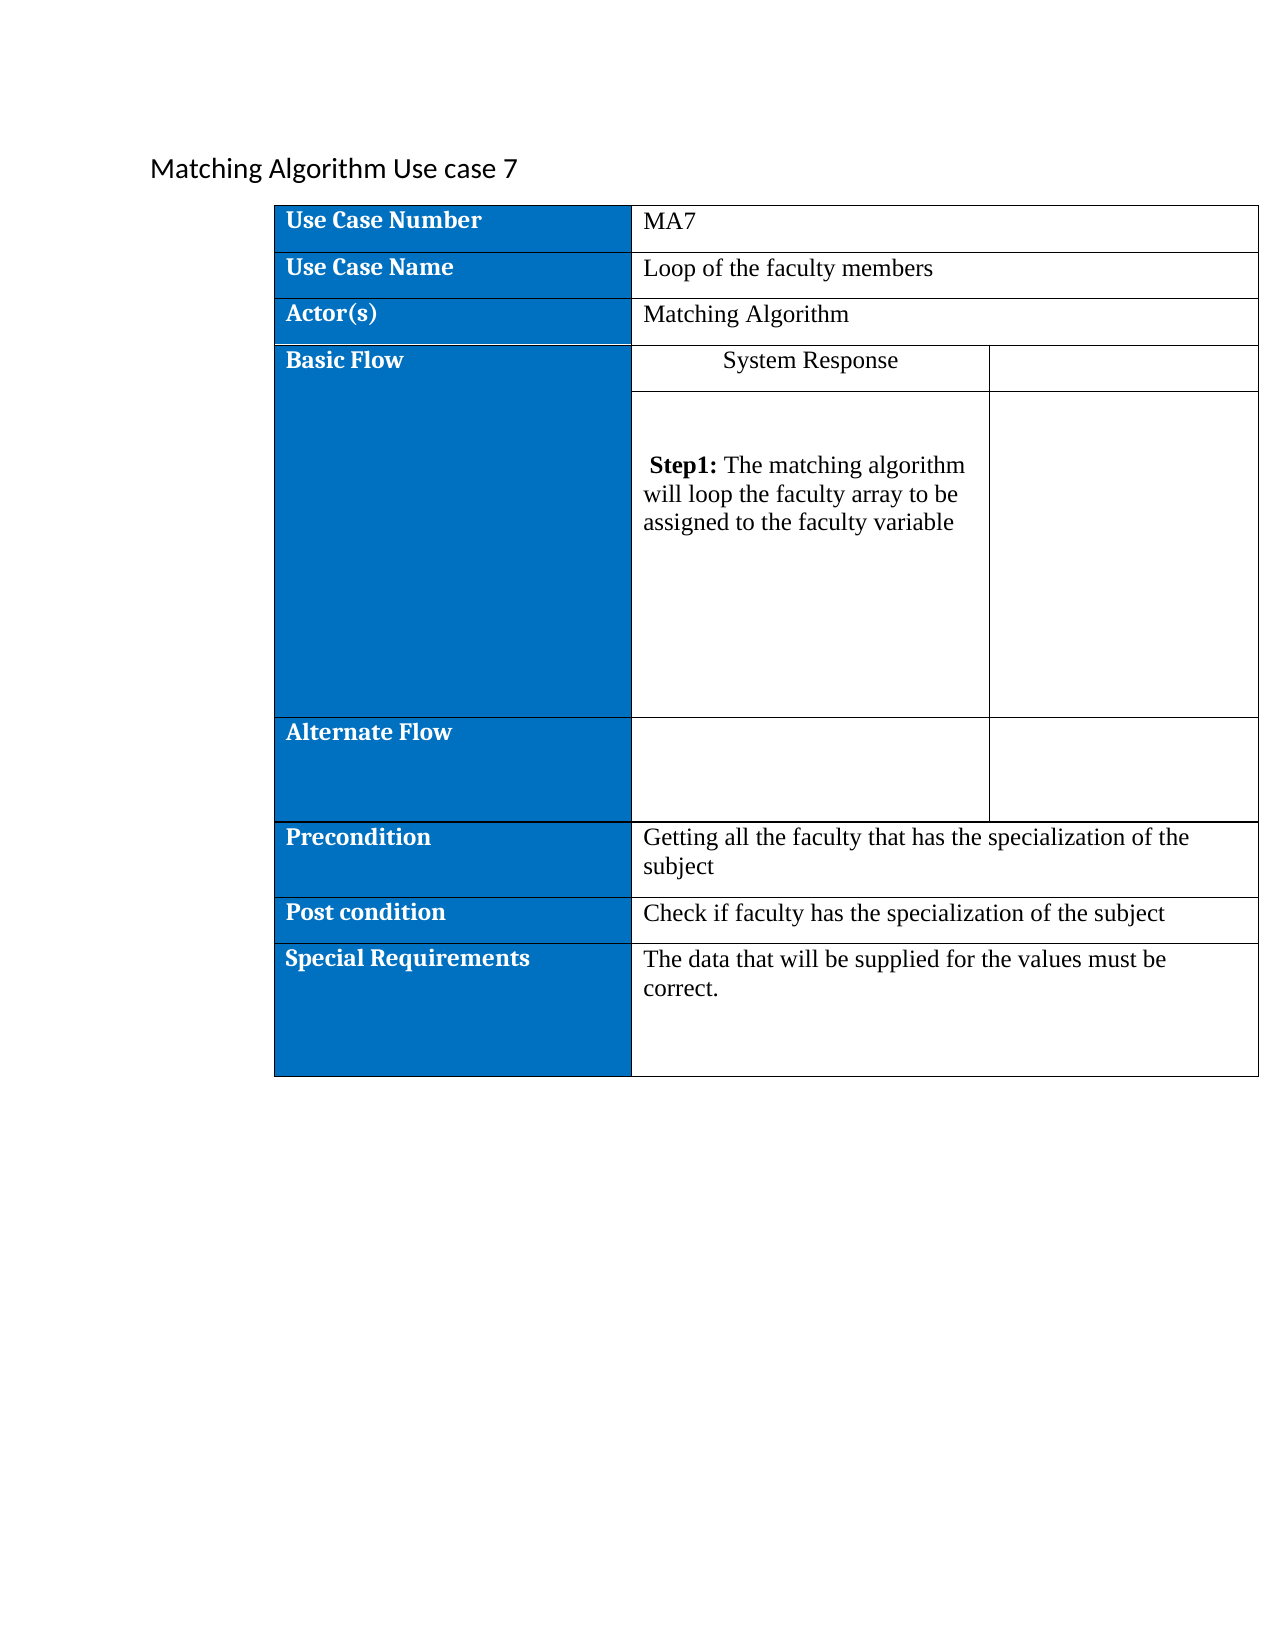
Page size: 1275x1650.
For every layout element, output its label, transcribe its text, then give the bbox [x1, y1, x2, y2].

table_header Use Case Number [275, 206, 631, 252]
table_cell System Response [632, 346, 989, 391]
table_cell [632, 718, 989, 821]
table_header MA7 [632, 206, 1258, 252]
table_cell Actor(s) [275, 299, 631, 344]
table_cell Loop of the faculty members [632, 253, 1258, 298]
text Matching Algorithm Use case 7 [150, 150, 1125, 186]
table_cell Alternate Flow [275, 718, 631, 821]
table_cell [990, 718, 1258, 821]
table_cell Basic Flow [275, 346, 631, 717]
table_cell The data that will be supplied for the values must be correct. [632, 944, 1258, 1076]
table_cell Precondition [275, 823, 631, 897]
table_cell [990, 346, 1258, 391]
table_cell Matching Algorithm [632, 299, 1258, 344]
table_cell Step1: The matching algorithm will loop the faculty array to be assigned to the faculty variable [632, 392, 989, 717]
table_cell Check if faculty has the specialization of the subject [632, 898, 1258, 943]
table_cell Getting all the faculty that has the specialization of the subject [632, 823, 1258, 897]
table_cell Post condition [275, 898, 631, 943]
table_cell Special Requirements [275, 944, 631, 1076]
table_cell [990, 392, 1258, 717]
table_cell Use Case Name [275, 253, 631, 298]
